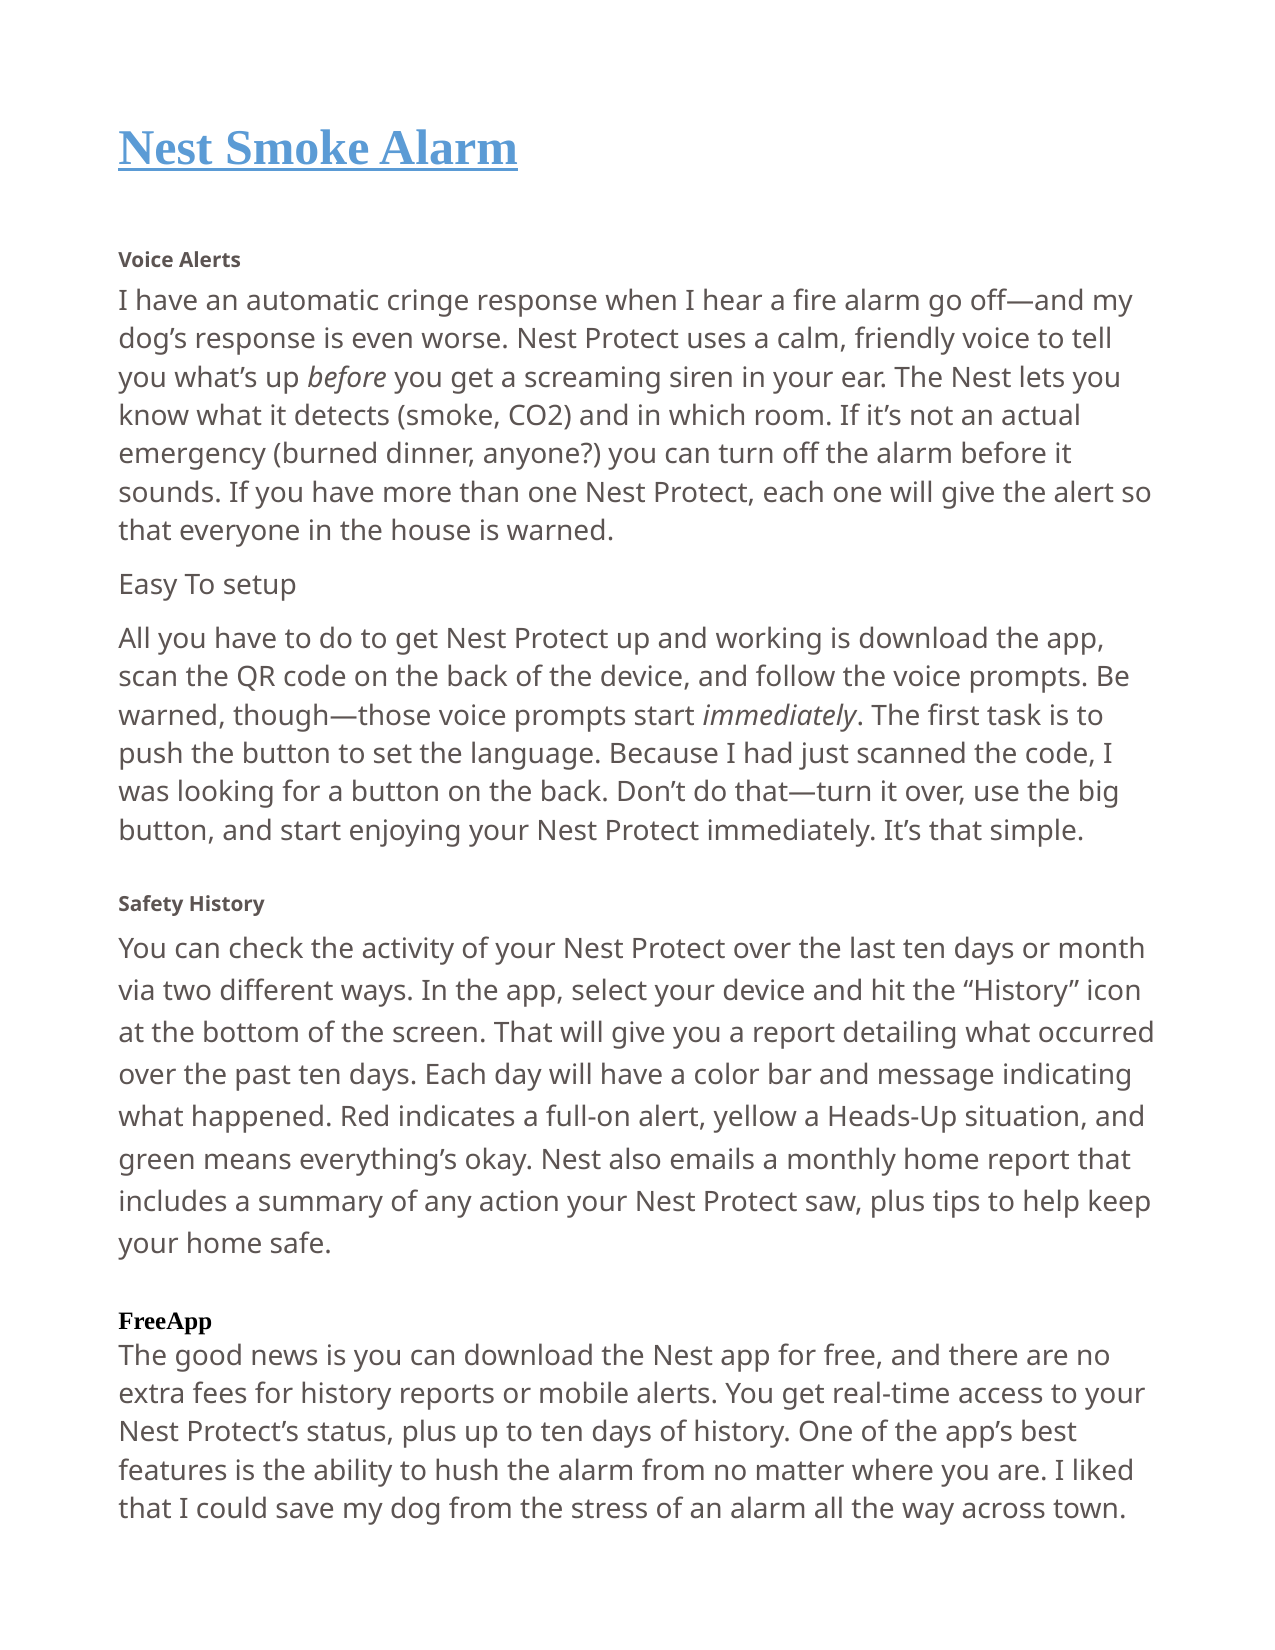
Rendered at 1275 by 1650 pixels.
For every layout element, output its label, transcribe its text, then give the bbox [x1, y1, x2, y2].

text I have an automatic cringe response when I hear a fire alarm go off—and my dog’s response is even worse. Nest Protect uses a calm, friendly voice to tell you what’s up before you get a screaming siren in your ear. The Nest lets you know what it detects (smoke, CO2) and in which room. If it’s not an actual emergency (burned dinner, anyone?) you can turn off the alarm before it sounds. If you have more than one Nest Protect, each one will give the alert so that everyone in the house is warned. [118, 280, 1157, 549]
subtitle Safety History [118, 889, 1157, 918]
text You can check the activity of your Nest Protect over the last ten days or month via two different ways. In the app, select your device and hit the “History” icon at the bottom of the screen. That will give you a report detailing what occurred over the past ten days. Each day will have a color bar and message indicating what happened. Red indicates a full-on alert, yellow a Heads-Up situation, and green means everything’s okay. Nest also emails a monthly home report that includes a summary of any action your Nest Protect saw, plus tips to help keep your home safe. [118, 924, 1157, 1262]
text Nest Smoke Alarm [118, 118, 1157, 176]
text The good news is you can download the Nest app for free, and there are no extra fees for history reports or mobile alerts. You get real-time access to your Nest Protect’s status, plus up to ten days of history. One of the app’s best features is the ability to hush the alarm from no matter where you are. I liked that I could save my dog from the stress of an alarm all the way across town. [118, 1335, 1157, 1526]
text All you have to do to get Nest Protect up and working is download the app, scan the QR code on the back of the device, and follow the voice prompts. Be warned, though—those voice prompts start immediately. The first task is to push the button to set the language. Because I had just scanned the code, I was looking for a button on the back. Don’t do that—turn it over, use the big button, and start enjoying your Nest Protect immediately. It’s that simple. [118, 618, 1157, 848]
text Easy To setup [118, 564, 1157, 603]
subtitle Voice Alerts [118, 246, 1157, 274]
text FreeApp [118, 1306, 1157, 1335]
